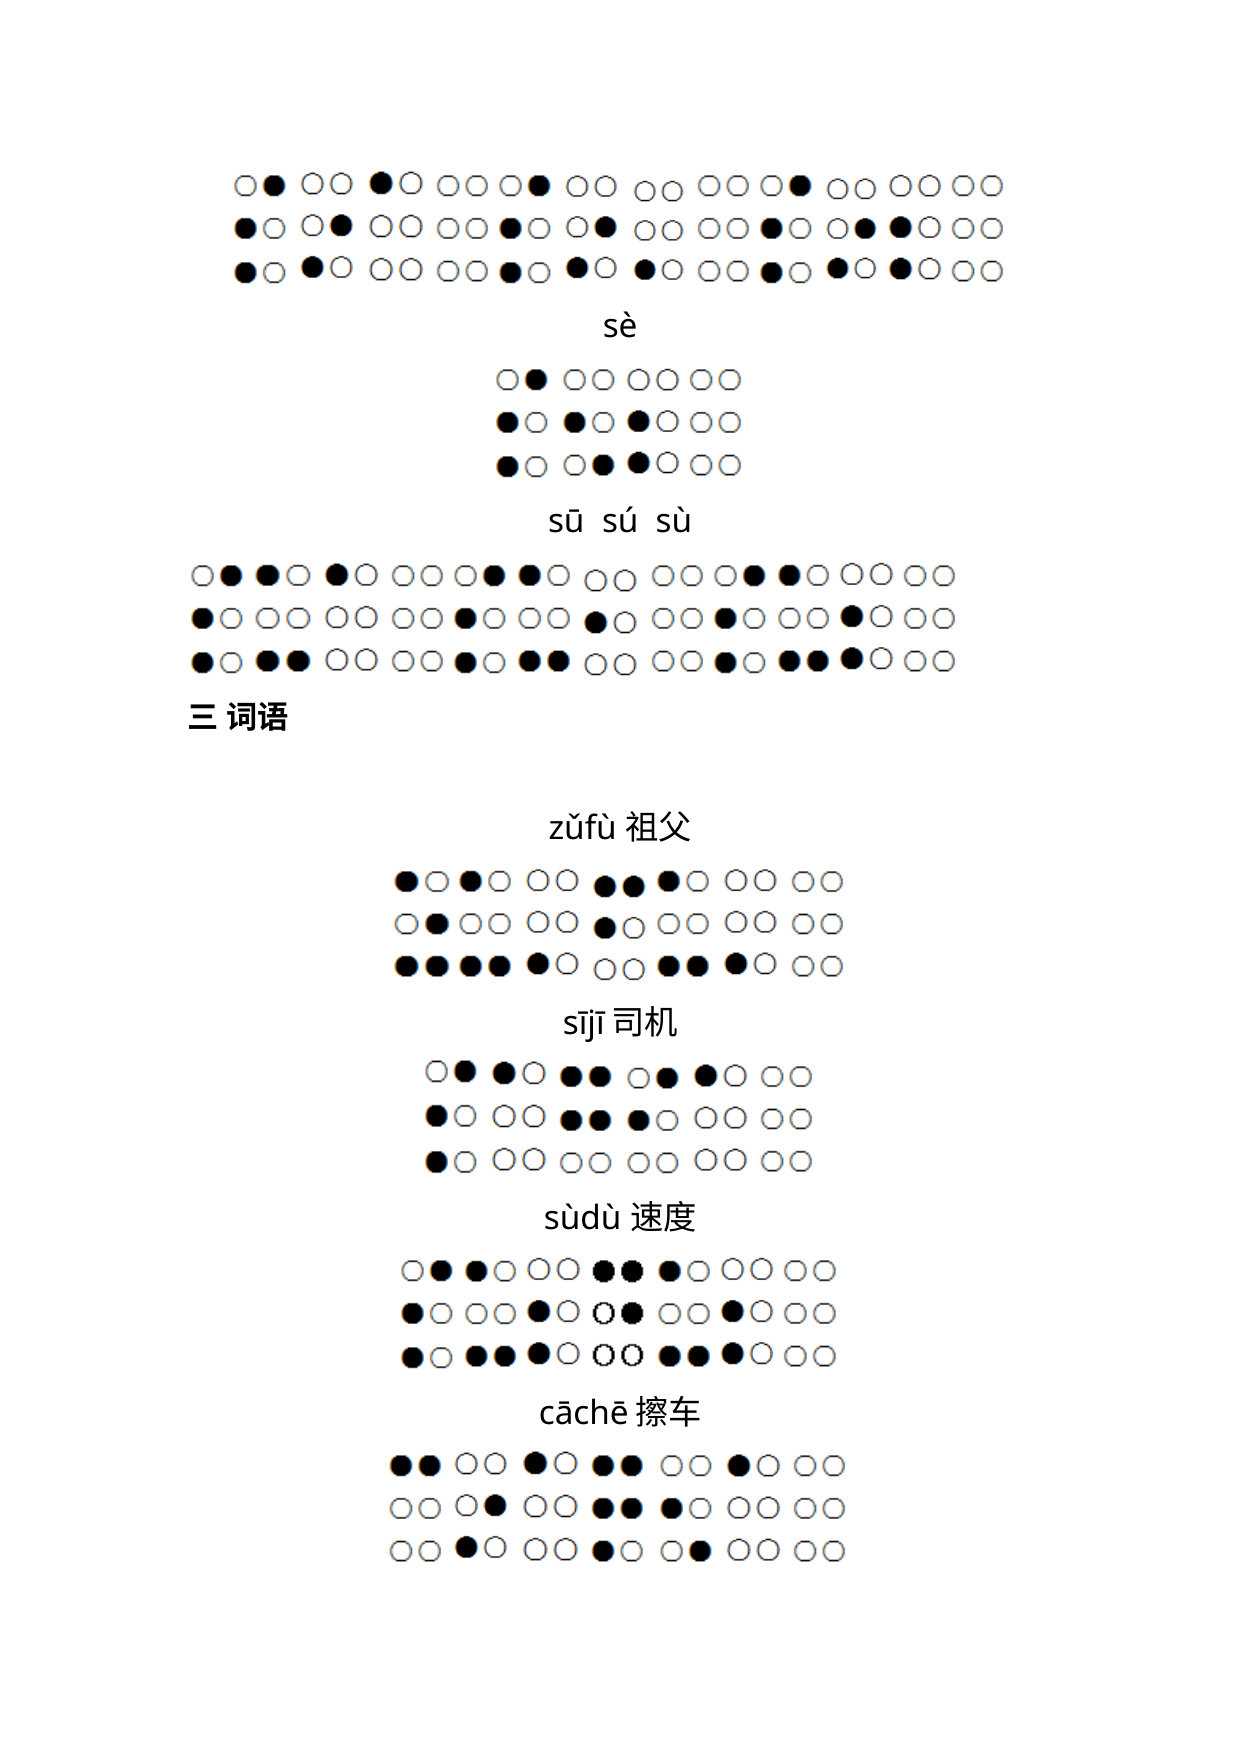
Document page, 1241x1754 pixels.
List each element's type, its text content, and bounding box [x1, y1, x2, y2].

text cāchē擦车 [187, 1377, 1053, 1442]
text sè [187, 292, 1053, 357]
text sū sú sù [187, 487, 1053, 552]
picture [230, 166, 1011, 288]
text sùdù 速度 [187, 1182, 1053, 1247]
picture [397, 1252, 843, 1373]
picture [387, 1446, 853, 1568]
text sījī司机 [187, 987, 1053, 1052]
picture [492, 362, 749, 482]
picture [421, 1056, 820, 1178]
text zǔfù 祖父 [187, 792, 1053, 857]
picture [390, 861, 851, 983]
picture [187, 556, 963, 678]
subtitle 三 词语 [187, 682, 1053, 747]
